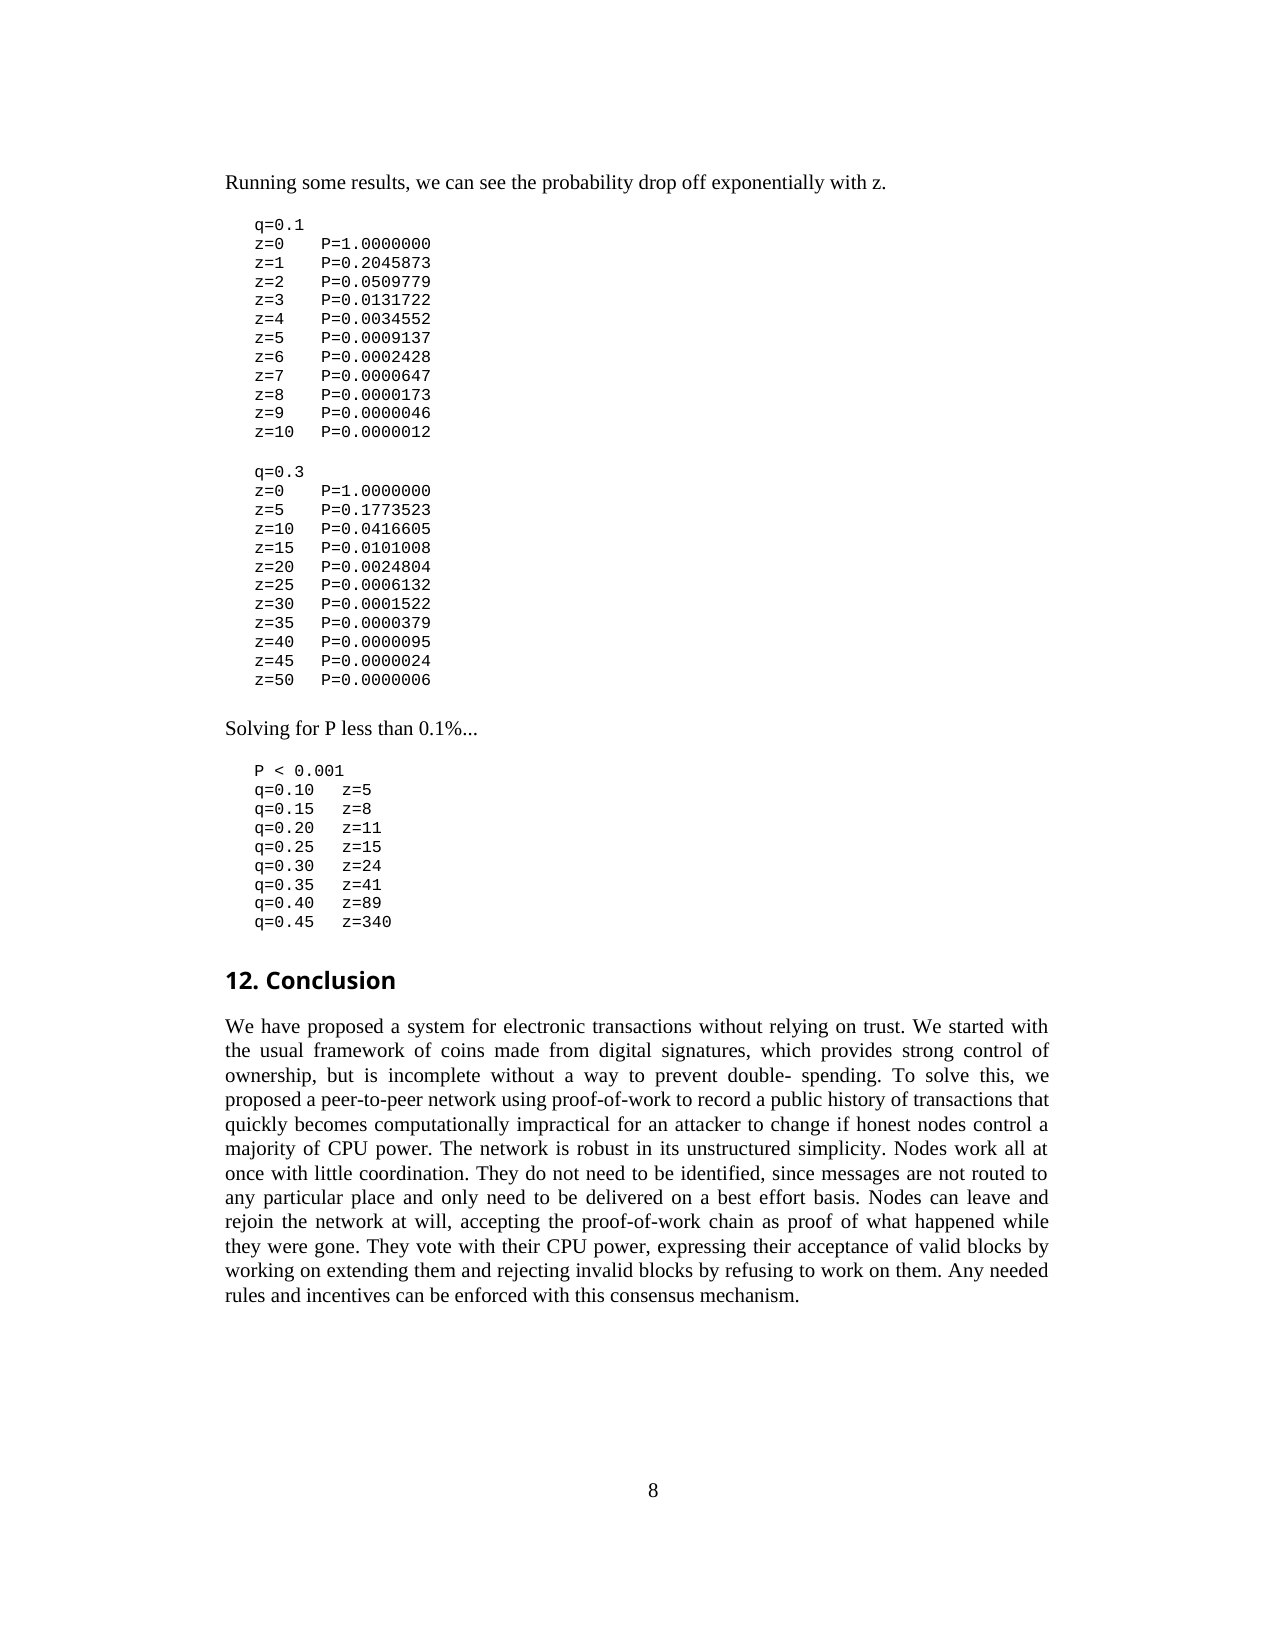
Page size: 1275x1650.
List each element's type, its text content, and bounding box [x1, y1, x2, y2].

text z=4 P=0.0034552 [254, 311, 1125, 330]
text z=8 P=0.0000173 [254, 386, 1125, 405]
text q=0.45 z=340 [254, 914, 1125, 933]
text Running some results, we can see the probability drop off exponentially with z. [225, 170, 1125, 194]
text z=25 P=0.0006132 [254, 577, 1125, 596]
text z=40 P=0.0000095 [254, 633, 1125, 652]
text z=9 P=0.0000046 [254, 405, 1125, 424]
text z=6 P=0.0002428 [254, 348, 1125, 367]
text z=5 P=0.0009137 [254, 330, 1125, 348]
text z=15 P=0.0101008 [254, 539, 1125, 558]
text z=3 P=0.0131722 [254, 292, 1125, 311]
text z=7 P=0.0000647 [254, 367, 1125, 386]
text q=0.20 z=11 [254, 819, 1125, 838]
text q=0.30 z=24 [254, 857, 1125, 876]
text q=0.35 z=41 [254, 876, 1125, 895]
text q=0.1 [254, 217, 1125, 235]
text z=20 P=0.0024804 [254, 558, 1125, 577]
text q=0.10 z=5 [254, 782, 1125, 801]
text q=0.25 z=15 [254, 838, 1125, 857]
text 12. Conclusion [225, 964, 1125, 996]
text z=35 P=0.0000379 [254, 615, 1125, 633]
text z=45 P=0.0000024 [254, 652, 1125, 671]
text Solving for P less than 0.1%... [225, 716, 1125, 740]
text q=0.40 z=89 [254, 895, 1125, 914]
text z=30 P=0.0001522 [254, 596, 1125, 615]
text z=0 P=1.0000000 [254, 483, 1125, 502]
text z=10 P=0.0416605 [254, 520, 1125, 539]
text z=0 P=1.0000000 [254, 235, 1125, 254]
text q=0.15 z=8 [254, 801, 1125, 819]
text z=5 P=0.1773523 [254, 502, 1125, 520]
text z=10 P=0.0000012 [254, 424, 1125, 443]
text We have proposed a system for electronic transactions without relying on trust. We started with the usual framework of coins made from digital signatures, which provides strong control of ownership, but is incomplete without a way to prevent double- spending. To solve this, we proposed a peer-to-peer network using proof-of-work to record a public history of transactions that quickly becomes computationally impractical for an attacker to change if honest nodes control a majority of CPU power. The network is robust in its unstructured simplicity. Nodes work all at once with little coordination. They do not need to be identified, since messages are not routed to any particular place and only need to be delivered on a best effort basis. Nodes can leave and rejoin the network at will, accepting the proof-of-work chain as proof of what happened while they were gone. They vote with their CPU power, expressing their acceptance of valid blocks by working on extending them and rejecting invalid blocks by refusing to work on them. Any needed rules and incentives can be enforced with this consensus mechanism. [225, 1013, 1050, 1307]
text 8 [150, 1478, 1156, 1502]
text z=2 P=0.0509779 [254, 273, 1125, 292]
text z=1 P=0.2045873 [254, 254, 1125, 273]
text z=50 P=0.0000006 [254, 671, 1125, 690]
text q=0.3 [254, 464, 1125, 483]
text P < 0.001 [254, 763, 1125, 782]
